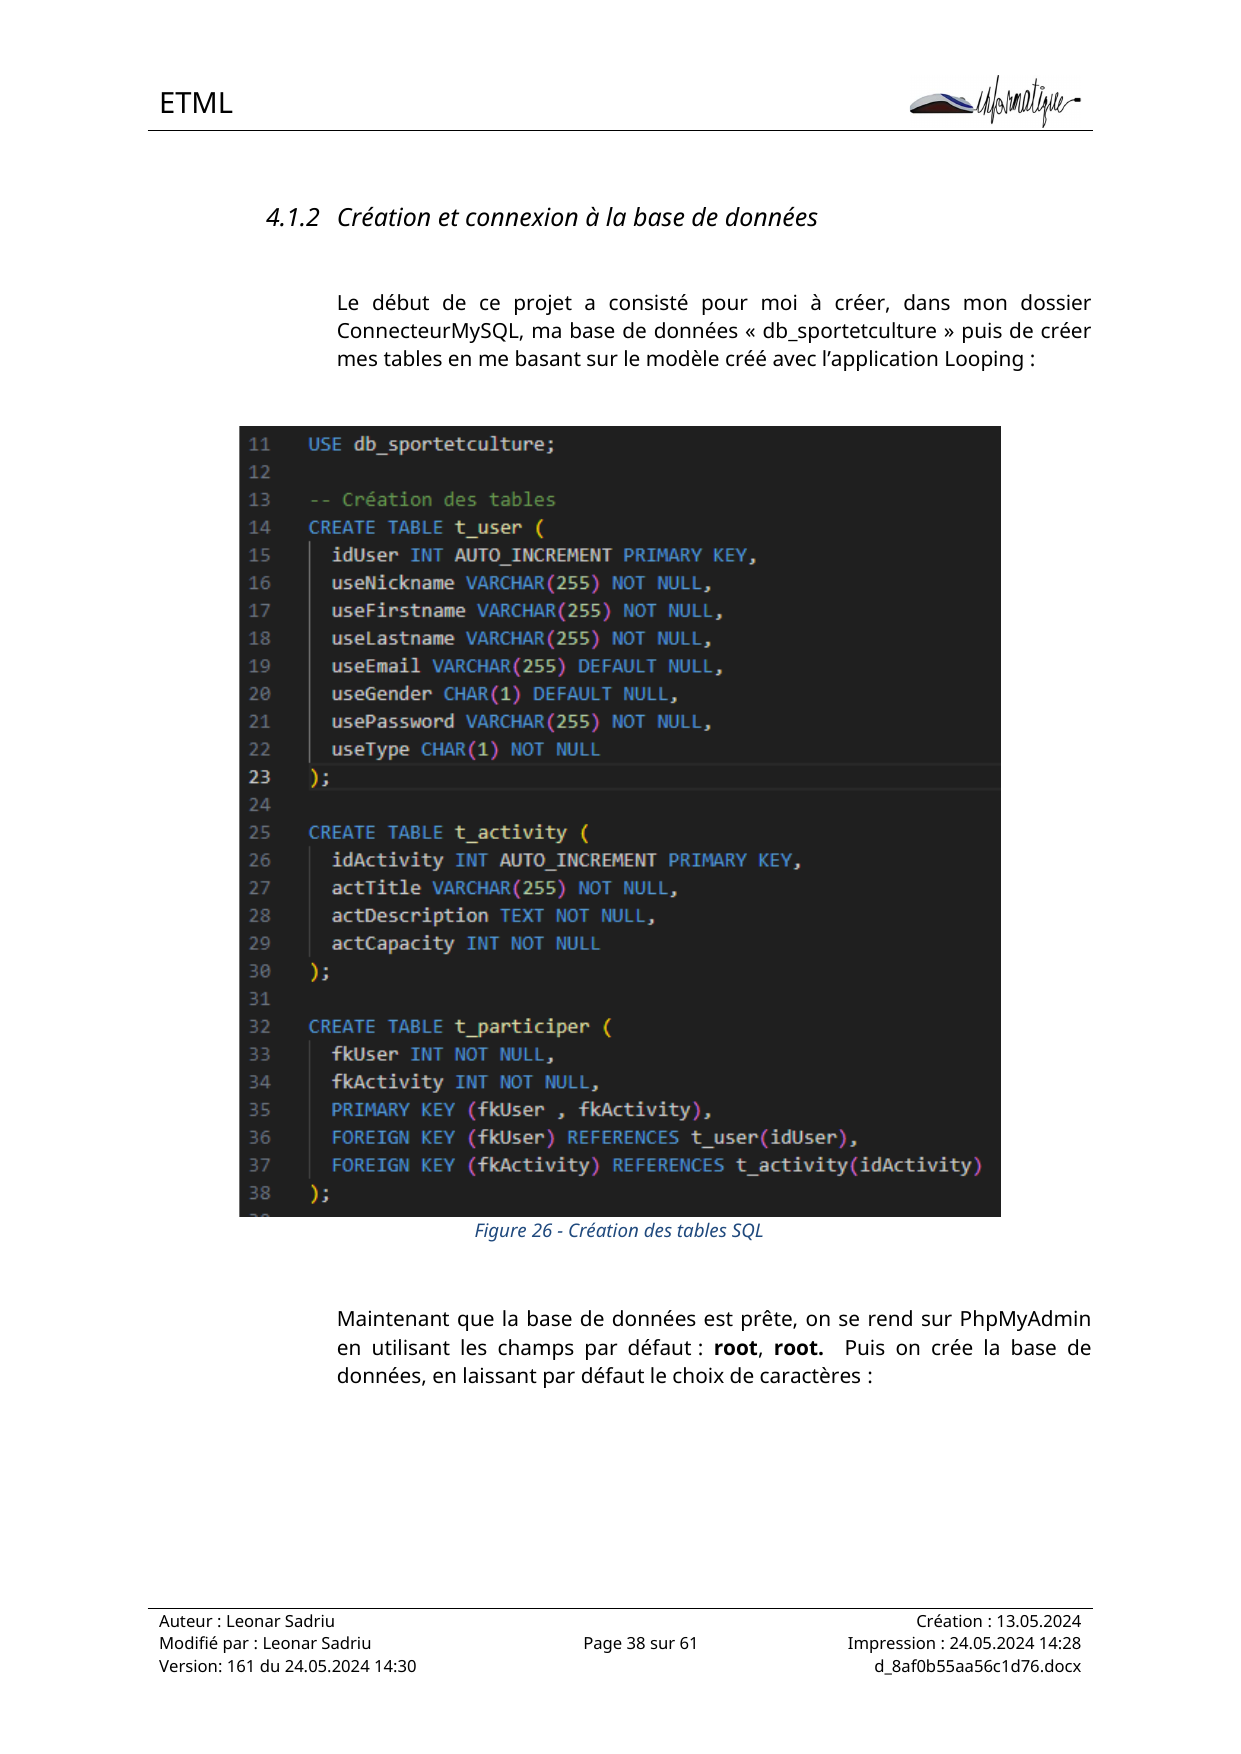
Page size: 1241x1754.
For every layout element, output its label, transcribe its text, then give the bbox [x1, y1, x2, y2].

text Le début de ce projet a consisté pour moi à créer, dans mon dossier ConnecteurMySQL, ma base de données « db_sportetculture » puis de créer mes tables en me basant sur le modèle créé avec l’application Looping : [337, 288, 1092, 373]
subtitle Création et connexion à la base de données [266, 200, 1092, 234]
picture [909, 75, 1082, 128]
text Figure 26 - Création des tables SQL [148, 1217, 1092, 1242]
text Maintenant que la base de données est prête, on se rend sur PhpMyAdmin en utilisant les champs par défaut : root, root. Puis on crée la base de données, en laissant par défaut le choix de caractères : [337, 1304, 1092, 1389]
picture [239, 426, 1001, 1217]
